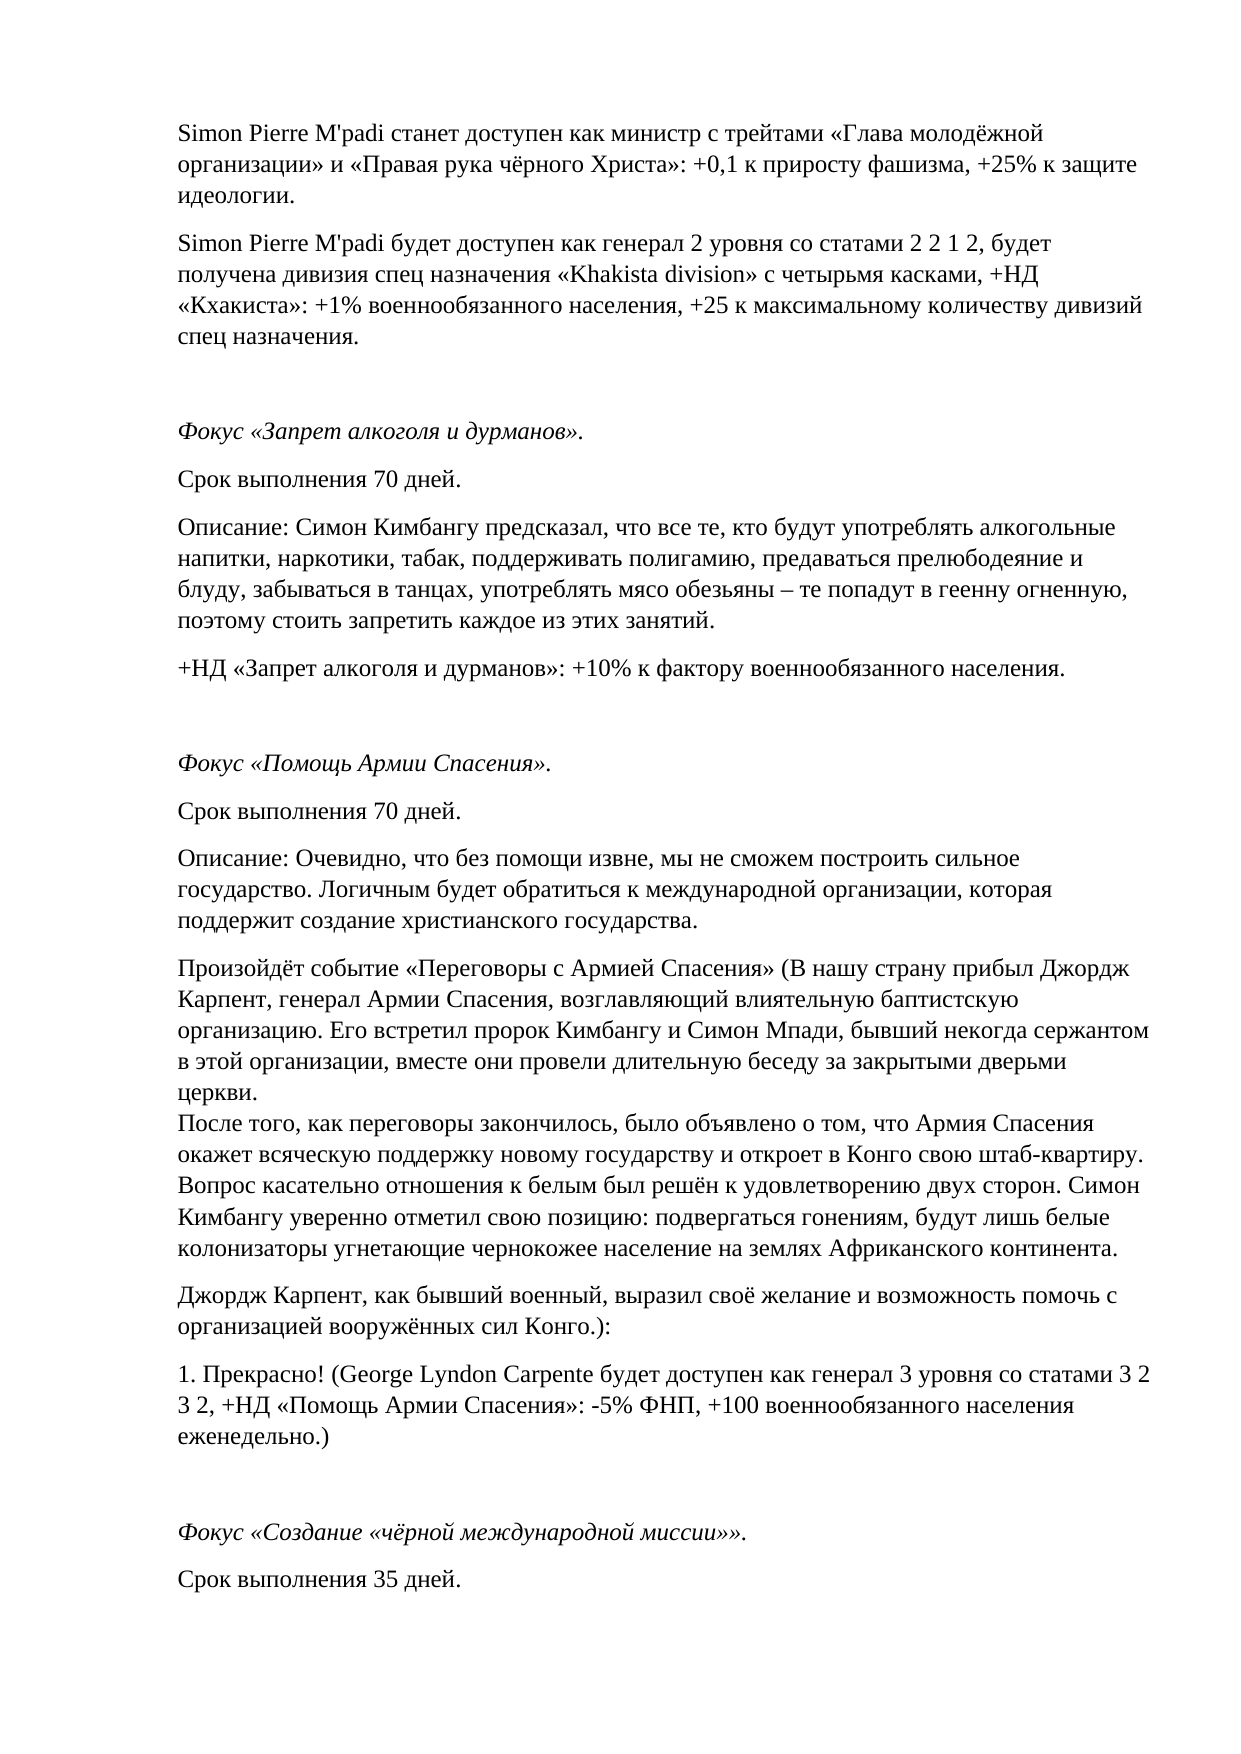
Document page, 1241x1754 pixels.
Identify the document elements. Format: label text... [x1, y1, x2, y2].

text Фокус «Запрет алкоголя и дурманов». [177, 416, 1152, 445]
text 1. Прекрасно! (George Lyndon Carpente будет доступен как генерал 3 уровня со статами 3 2 3 2, +НД «Помощь Армии Спасения»: -5% ФНП, +100 военнообязанного населения еженедельно.) [177, 1359, 1152, 1450]
text Произойдёт событие «Переговоры с Армией Спасения» (В нашу страну прибыл Джордж Карпент, генерал Армии Спасения, возглавляющий влиятельную баптистскую организацию. Его встретил пророк Кимбангу и Симон Мпади, бывший некогда сержантом в этой организации, вместе они провели длительную беседу за закрытыми дверьми церкви. После того, как переговоры закончилось, было объявлено о том, что Армия Спасения окажет всяческую поддержку новому государству и откроет в Конго свою штаб-квартиру. Вопрос касательно отношения к белым был решён к удовлетворению двух сторон. Симон Кимбангу уверенно отметил свою позицию: подвергаться гонениям, будут лишь белые колонизаторы угнетающие чернокожее население на землях Африканского континента. [177, 953, 1152, 1261]
text Описание: Очевидно, что без помощи извне, мы не сможем построить сильное государство. Логичным будет обратиться к международной организации, которая поддержит создание христианского государства. [177, 843, 1152, 934]
text Фокус «Помощь Армии Спасения». [177, 748, 1152, 777]
text Срок выполнения 70 дней. [177, 796, 1152, 824]
text Описание: Симон Кимбангу предсказал, что все те, кто будут употреблять алкогольные напитки, наркотики, табак, поддерживать полигамию, предаваться прелюбодеяние и блуду, забываться в танцах, употреблять мясо обезьяны – те попадут в геенну огненную, поэтому стоить запретить каждое из этих занятий. [177, 512, 1152, 634]
text Срок выполнения 70 дней. [177, 464, 1152, 493]
text Simon Pierre M'padi будет доступен как генерал 2 уровня со статами 2 2 1 2, будет получена дивизия спец назначения «Khakista division» с четырьмя касками, +НД «Кхакиста»: +1% военнообязанного населения, +25 к максимальному количеству дивизий спец назначения. [177, 228, 1152, 350]
text Срок выполнения 35 дней. [177, 1564, 1152, 1593]
text +НД «Запрет алкоголя и дурманов»: +10% к фактору военнообязанного населения. [177, 653, 1152, 681]
text Simon Pierre M'padi станет доступен как министр с трейтами «Глава молодёжной организации» и «Правая рука чёрного Христа»: +0,1 к приросту фашизма, +25% к защите идеологии. [177, 118, 1152, 209]
text Фокус «Создание «чёрной международной миссии»». [177, 1517, 1152, 1545]
text Джордж Карпент, как бывший военный, выразил своё желание и возможность помочь с организацией вооружённых сил Конго.): [177, 1280, 1152, 1340]
